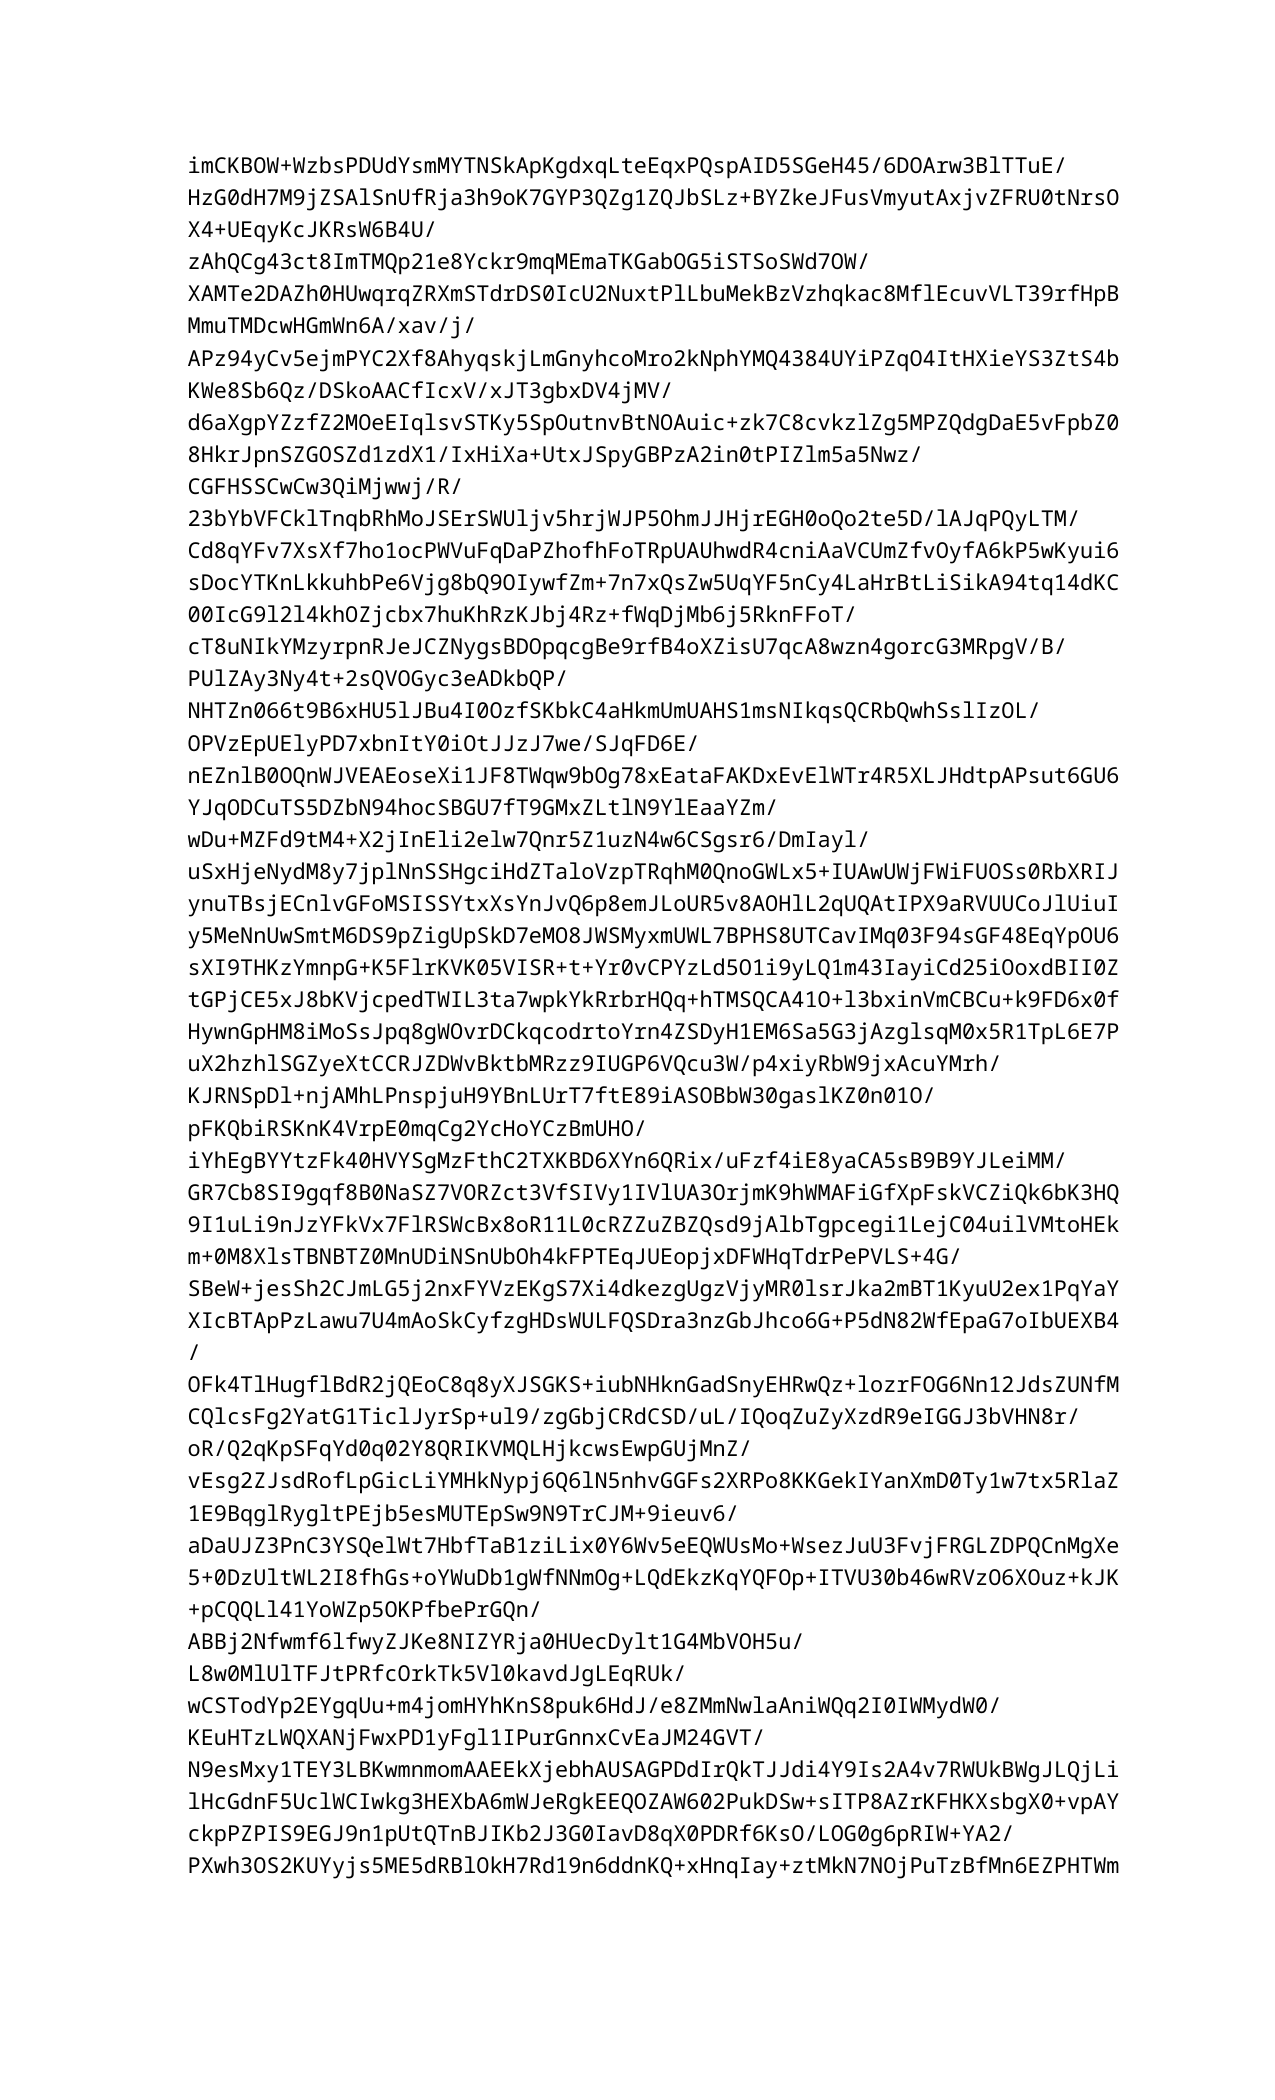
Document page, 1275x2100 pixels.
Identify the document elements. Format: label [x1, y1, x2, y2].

text [187, 150, 1125, 1880]
